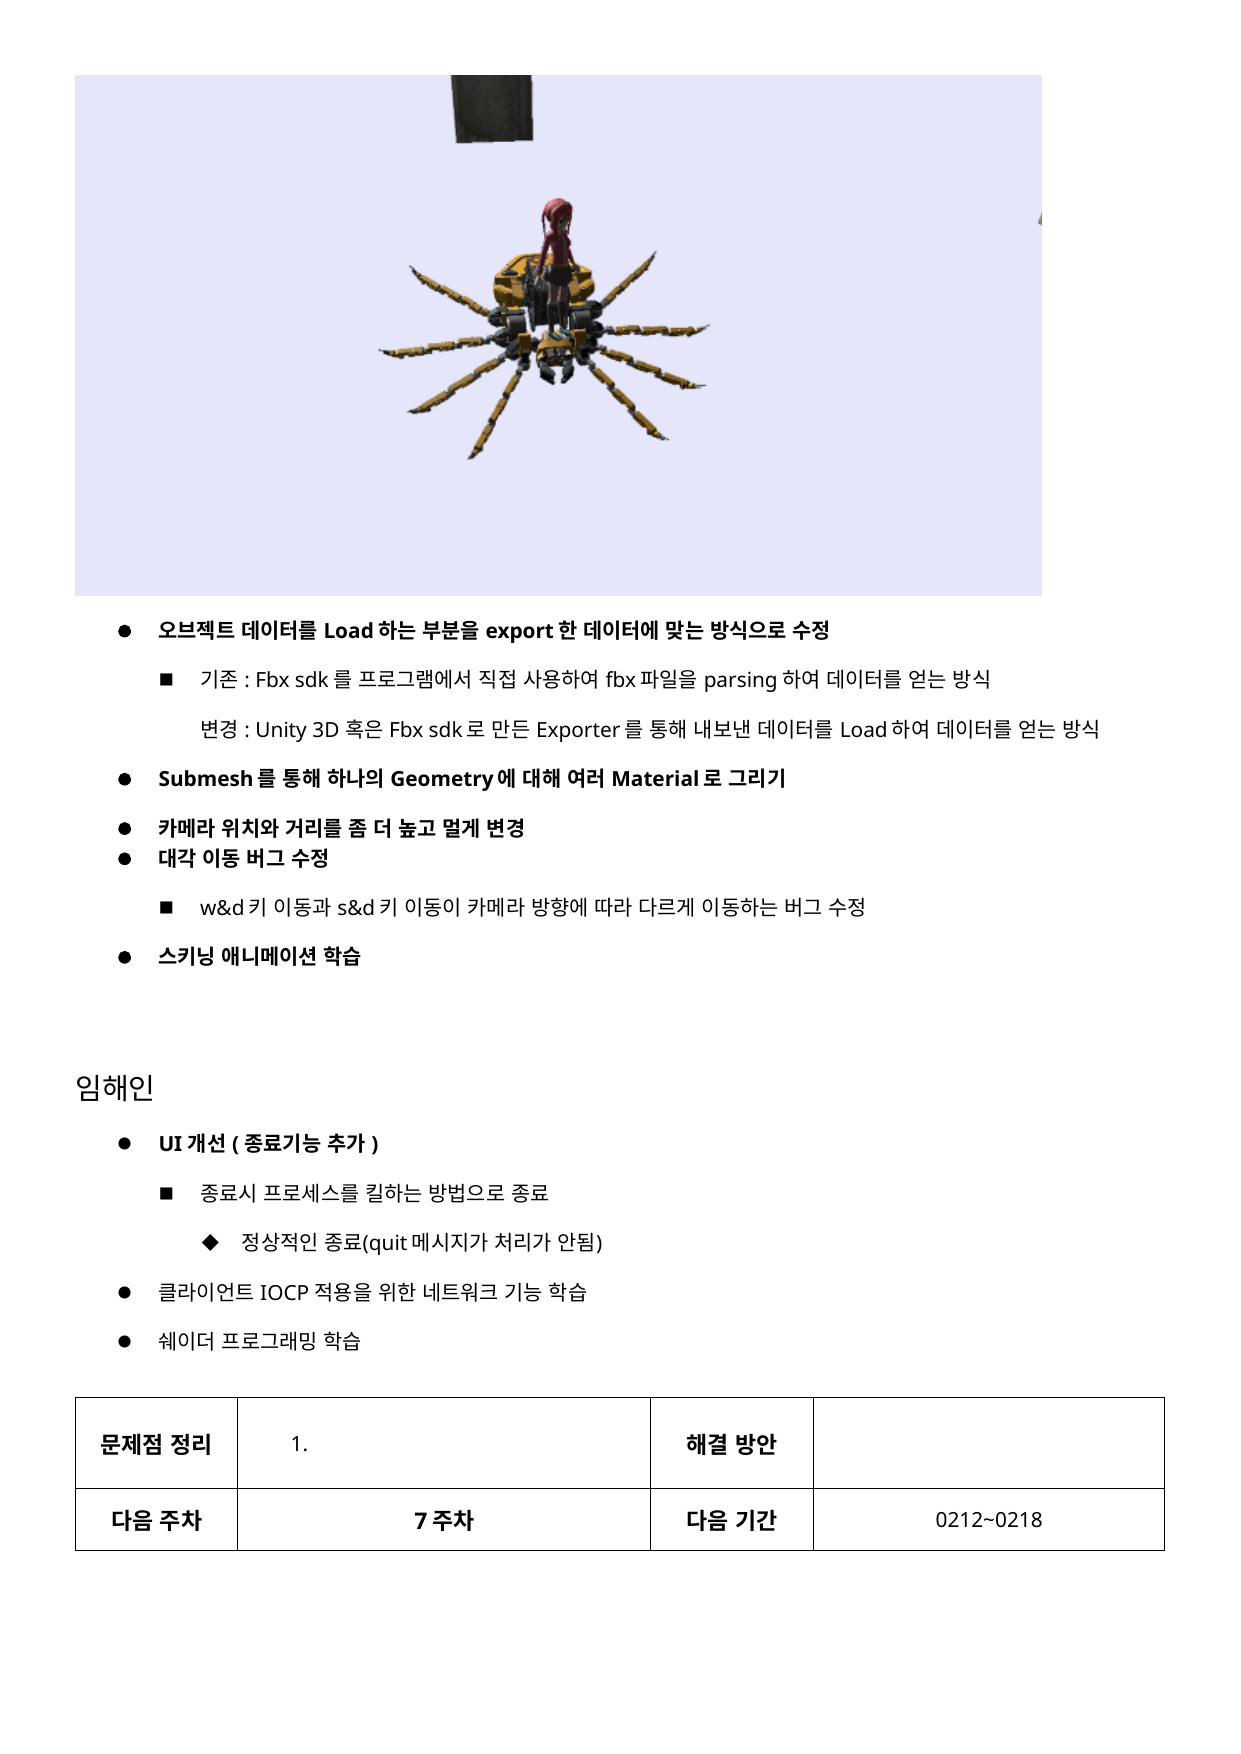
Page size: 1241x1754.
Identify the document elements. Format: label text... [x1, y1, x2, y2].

table_cell 다음 주차 [76, 1489, 237, 1550]
table_header [814, 1398, 1164, 1488]
list 쉐이더 프로그래밍 학습 [117, 1325, 1165, 1355]
list 클라이언트 IOCP 적용을 위한 네트워크 기능 학습 [117, 1276, 1165, 1306]
list 카메라 위치와 거리를 좀 더 높고 멀게 변경 [117, 812, 1165, 842]
table_header 문제점 정리 [76, 1398, 237, 1488]
list 정상적인 종료(quit메시지가 처리가 안됨) [200, 1226, 1165, 1257]
list UI 개선 ( 종료기능 추가 ) [117, 1128, 1165, 1158]
list 종료시 프로세스를 킬하는 방법으로 종료 [158, 1177, 1165, 1207]
list w&d키 이동과 s&d키 이동이 카메라 방향에 따라 다르게 이동하는 버그 수정 [158, 891, 1165, 922]
table_cell 7주차 [238, 1489, 650, 1550]
picture [75, 75, 1043, 596]
table_cell 다음 기간 [651, 1489, 813, 1550]
list Submesh를 통해 하나의 Geometry에 대해 여러 Material로 그리기 [117, 762, 1165, 793]
list 오브젝트 데이터를 Load하는 부분을 export한 데이터에 맞는 방식으로 수정 [117, 614, 1165, 644]
list 기존 : Fbx sdk를 프로그램에서 직접 사용하여 fbx파일을 parsing하여 데이터를 얻는 방식 [158, 664, 1165, 694]
list 스키닝 애니메이션 학습 [117, 941, 1165, 971]
list 대각 이동 버그 수정 [117, 842, 1165, 872]
table_header 해결 방안 [651, 1398, 813, 1488]
list 변경 : Unity 3D 혹은 Fbx sdk로 만든 Exporter를 통해 내보낸 데이터를 Load하여 데이터를 얻는 방식 [200, 713, 1165, 743]
table_cell 0212~0218 [814, 1489, 1164, 1550]
table_header [238, 1398, 650, 1488]
subtitle 임해인 [75, 1065, 1165, 1108]
